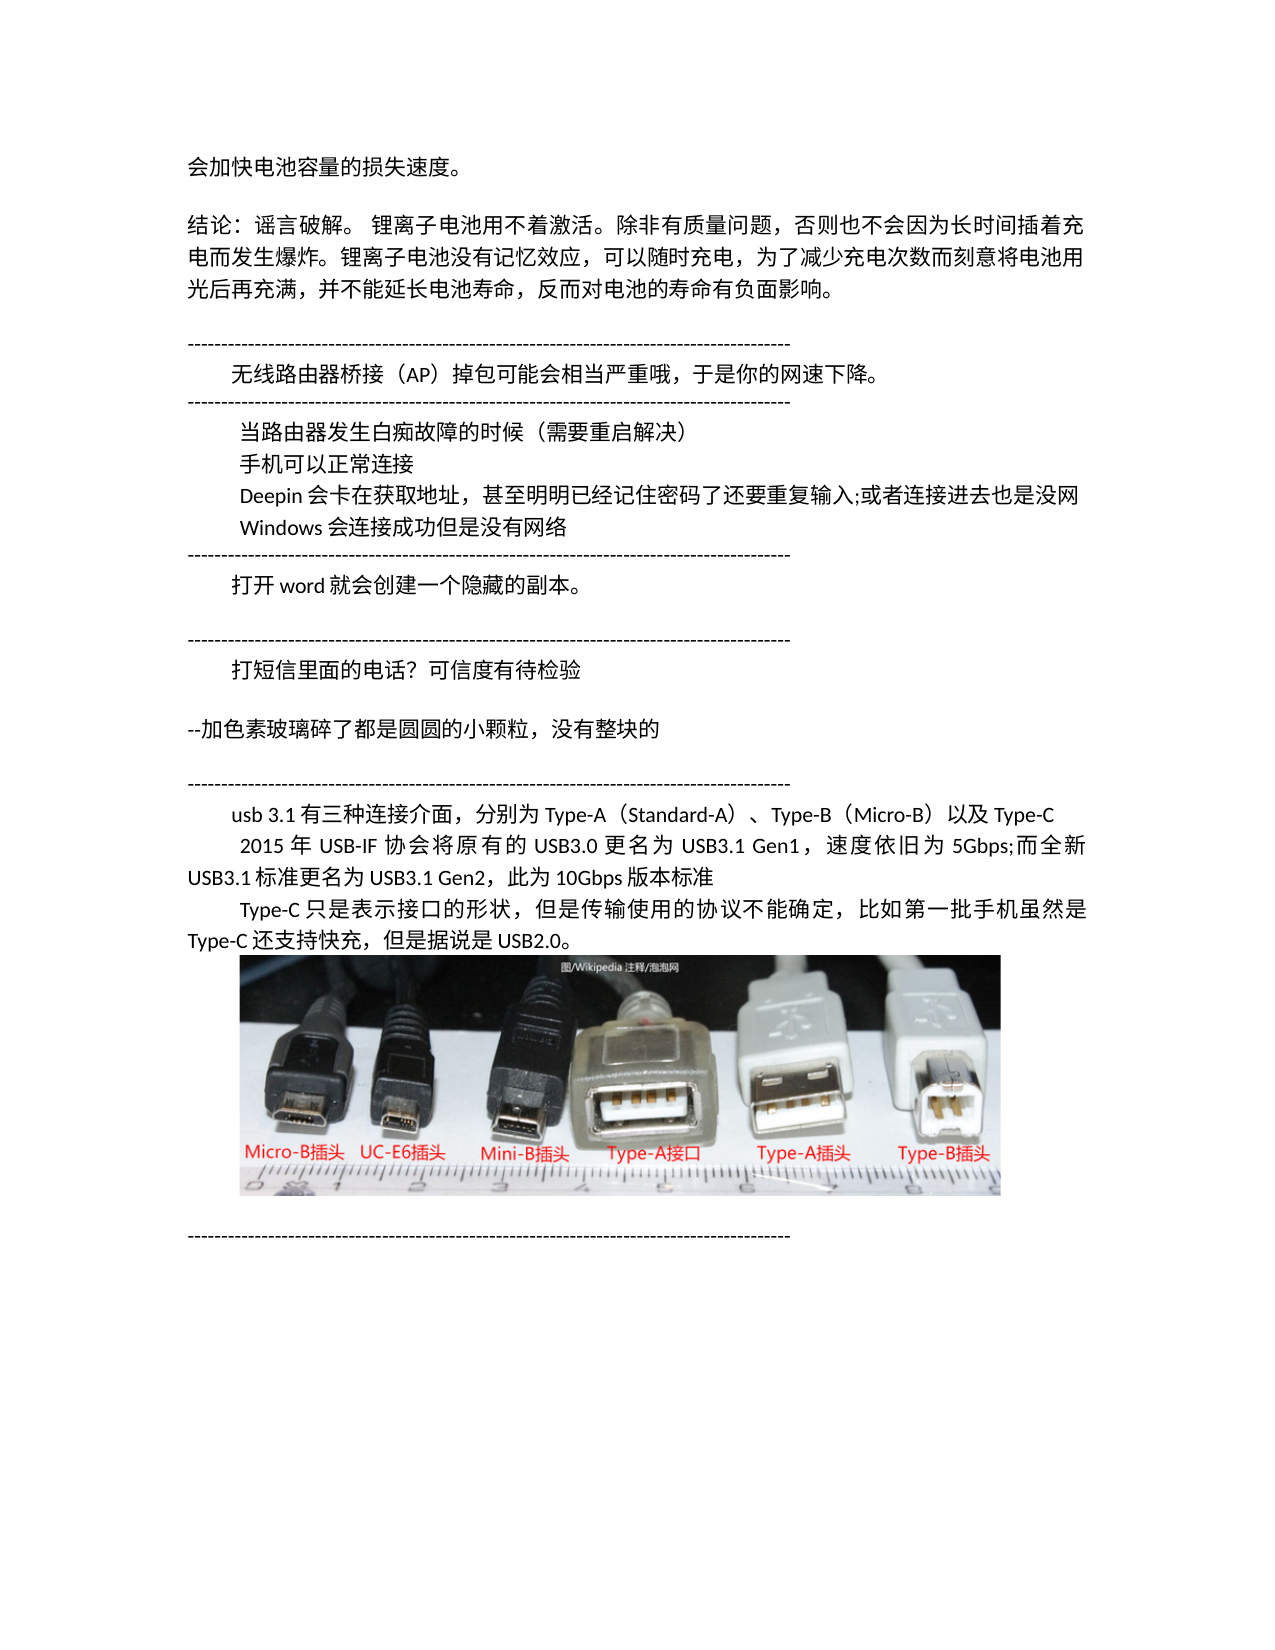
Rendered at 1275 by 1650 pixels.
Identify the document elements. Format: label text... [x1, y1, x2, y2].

text ------------------------------------------------------------------------------------------ [187, 388, 1087, 415]
text 当路由器发生白痴故障的时候（需要重启解决） [187, 415, 1087, 447]
picture [239, 955, 1001, 1196]
text 手机可以正常连接 [187, 447, 1087, 478]
text Windows会连接成功但是没有网络 [187, 510, 1087, 542]
text 打开word就会创建一个隐藏的副本。 [187, 568, 1087, 600]
text 无线路由器桥接（AP）掉包可能会相当严重哦，于是你的网速下降。 [187, 357, 1087, 388]
text 2015年USB-IF协会将原有的USB3.0更名为USB3.1 Gen1，速度依旧为5Gbps;而全新USB3.1标准更名为USB3.1 Gen2，此为10Gbps版本标准 [187, 828, 1087, 892]
text Deepin会卡在获取地址，甚至明明已经记住密码了还要重复输入;或者连接进去也是没网 [187, 478, 1087, 510]
text --加色素玻璃碎了都是圆圆的小颗粒，没有整块的 [187, 712, 1087, 743]
text ------------------------------------------------------------------------------------------ [187, 542, 1087, 568]
text 打短信里面的电话？可信度有待检验 [187, 653, 1087, 685]
text Type-C只是表示接口的形状，但是传输使用的协议不能确定，比如第一批手机虽然是Type-C还支持快充，但是据说是USB2.0。 [187, 892, 1087, 955]
text ------------------------------------------------------------------------------------------ [187, 1222, 1087, 1249]
text ------------------------------------------------------------------------------------------ [187, 330, 1087, 357]
text 结论：谣言破解。 锂离子电池用不着激活。除非有质量问题，否则也不会因为长时间插着充电而发生爆炸。锂离子电池没有记忆效应，可以随时充电，为了减少充电次数而刻意将电池用光后再充满，并不能延长电池寿命，反而对电池的寿命有负面影响。 [187, 208, 1087, 303]
text usb 3.1有三种连接介面，分别为Type-A（Standard-A）、Type-B（Micro-B）以及Type-C [187, 797, 1087, 828]
text ------------------------------------------------------------------------------------------ [187, 770, 1087, 797]
text ------------------------------------------------------------------------------------------ [187, 627, 1087, 653]
